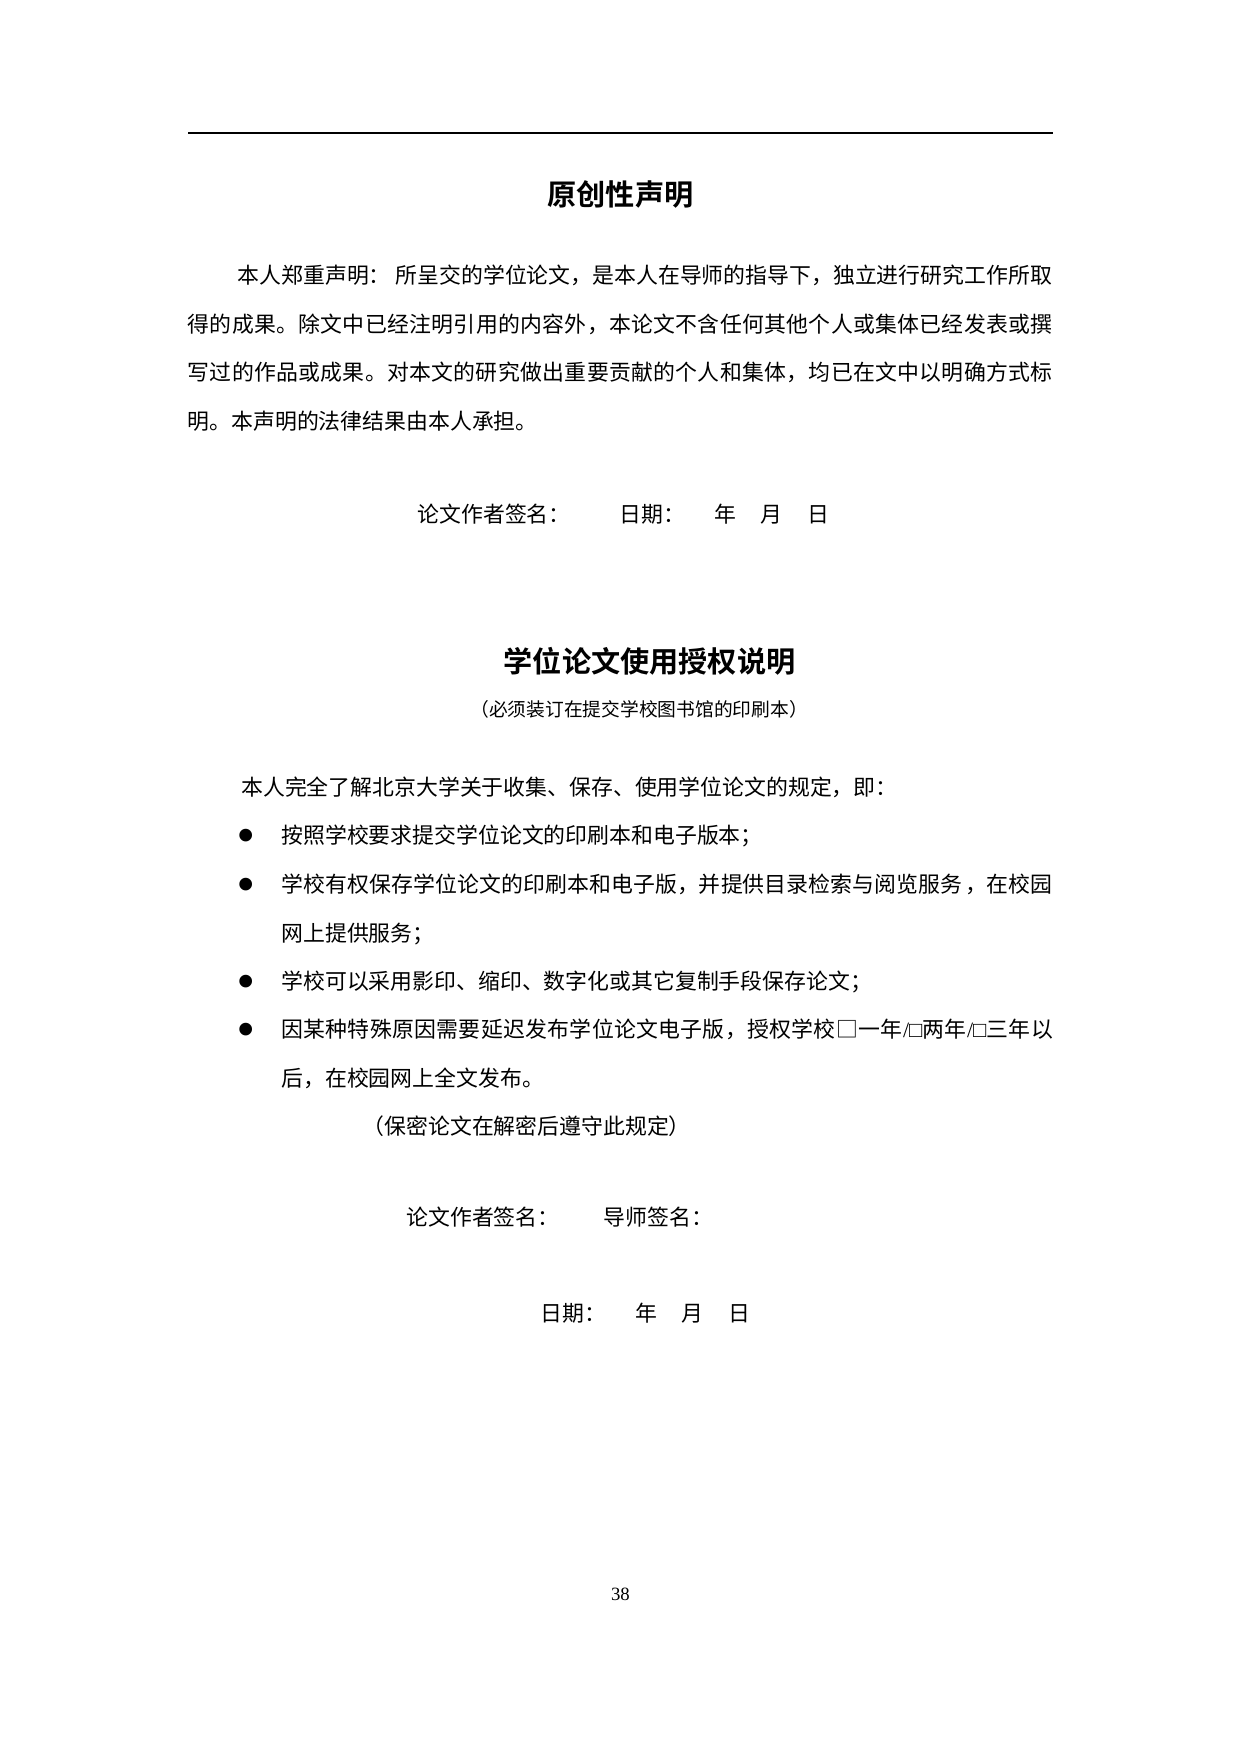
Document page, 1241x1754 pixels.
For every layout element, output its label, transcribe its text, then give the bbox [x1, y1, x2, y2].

text 本人完全了解北京大学关于收集、保存、使用学位论文的规定，即： [187, 770, 1053, 802]
text （必须装订在提交学校图书馆的印刷本） [187, 692, 1053, 725]
text 学位论文使用授权说明 [187, 627, 1053, 692]
list 按照学校要求提交学位论文的印刷本和电子版本； [237, 818, 1053, 851]
text 本人郑重声明： 所呈交的学位论文，是本人在导师的指导下，独立进行研究工作所取得的成果。除文中已经注明引用的内容外，本论文不含任何其他个人或集体已经发表或撰写过的作品或成果。对本文的研究做出重要贡献的个人和集体，均已在文中以明确方式标明。本声明的法律结果由本人承担。 [187, 257, 1053, 436]
text 原创性声明 [187, 160, 1053, 225]
text 论文作者签名： 导师签名： [187, 1199, 1053, 1232]
list 因某种特殊原因需要延迟发布学位论文电子版，授权学校□一年/□两年/□三年以后，在校园网上全文发布。 [237, 1012, 1053, 1093]
list 学校有权保存学位论文的印刷本和电子版，并提供目录检索与阅览服务，在校园网上提供服务； [237, 866, 1053, 948]
text （保密论文在解密后遵守此规定） [187, 1109, 1053, 1141]
list 学校可以采用影印、缩印、数字化或其它复制手段保存论文； [237, 963, 1053, 996]
text 日期： 年 月 日 [187, 1296, 1053, 1328]
text 论文作者签名： 日期： 年 月 日 [187, 497, 1053, 529]
